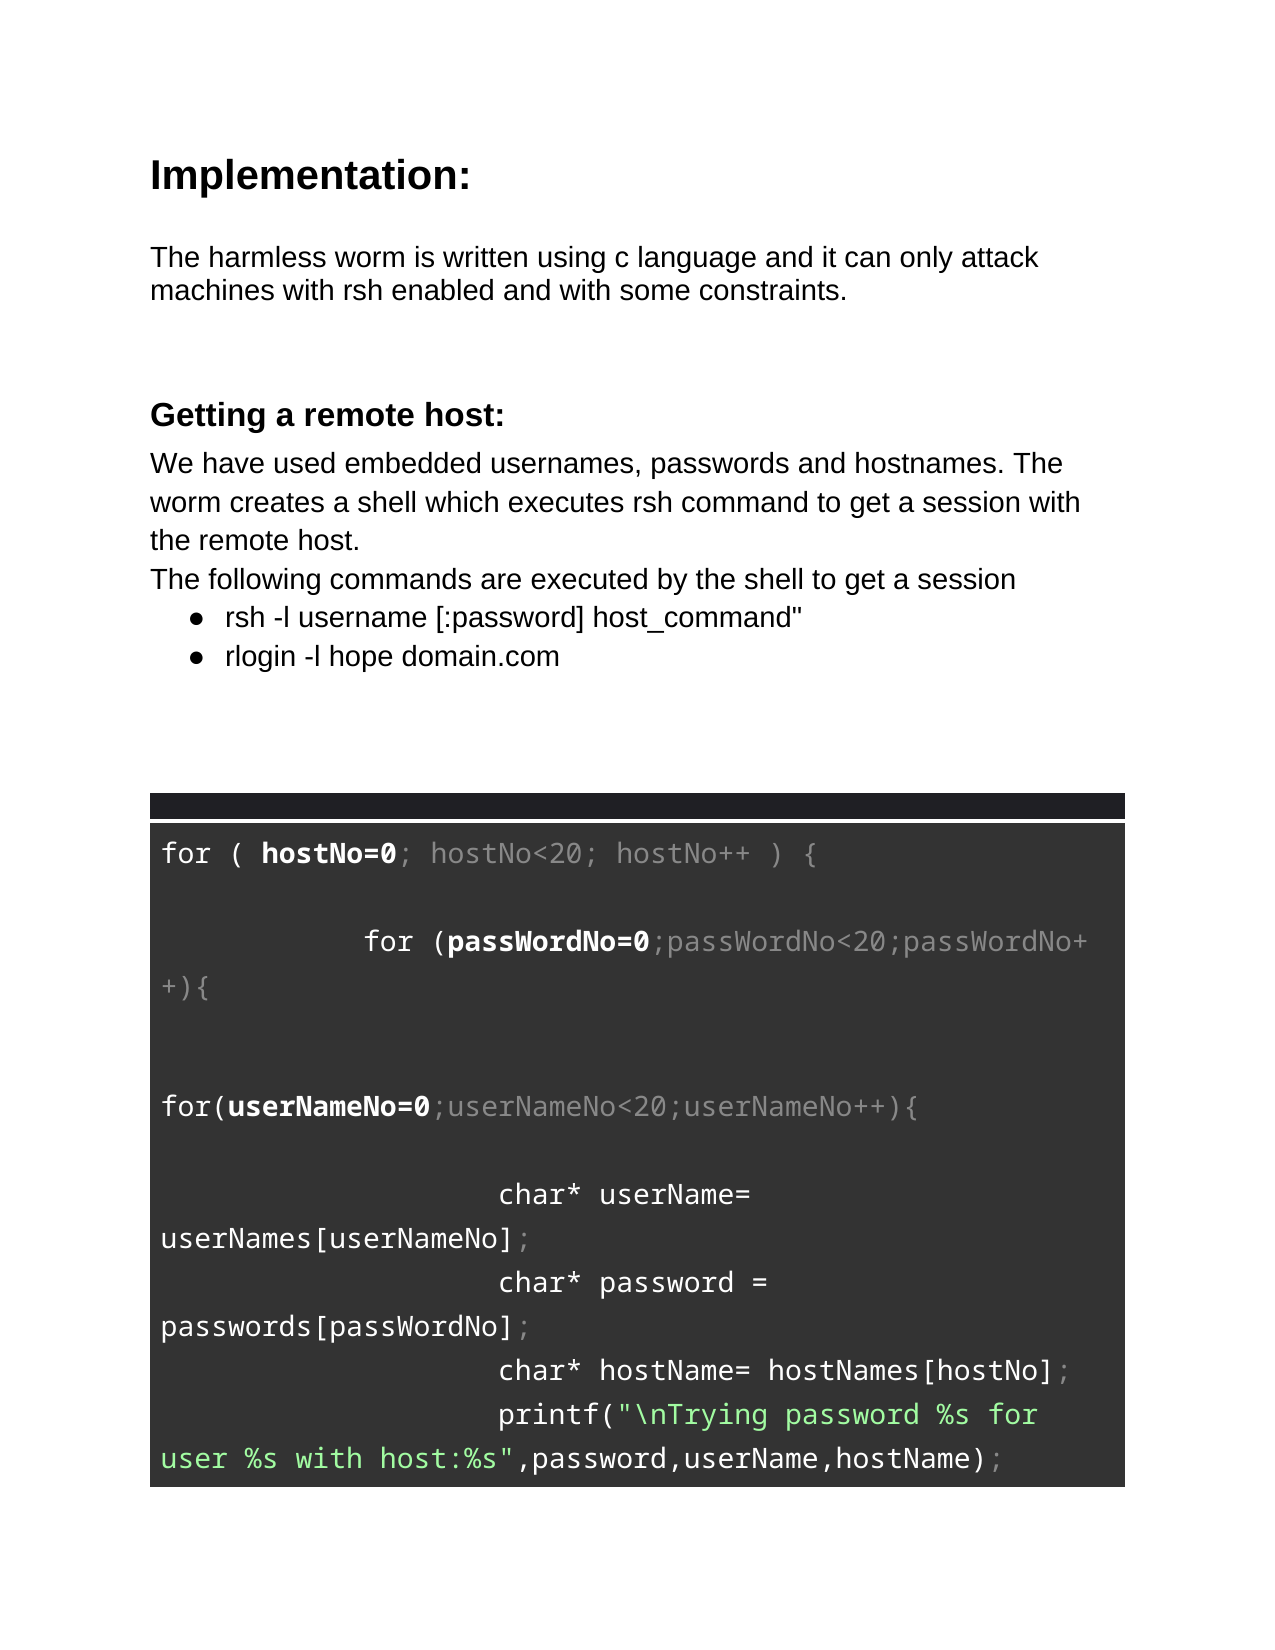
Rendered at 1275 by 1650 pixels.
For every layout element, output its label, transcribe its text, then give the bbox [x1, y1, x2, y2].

subtitle Implementation: [150, 150, 1125, 198]
subtitle Getting a remote host: [150, 395, 1125, 434]
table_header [150, 823, 1125, 1487]
text The following commands are executed by the shell to get a session [150, 562, 1125, 595]
list rlogin -l hope domain.com [187, 639, 1125, 672]
text We have used embedded usernames, passwords and hostnames. The worm creates a shell which executes rsh command to get a session with the remote host. [150, 446, 1125, 557]
list rsh -l username [:password] host_command" [187, 600, 1125, 634]
subtitle The harmless worm is written using c language and it can only attack machines with rsh enabled and with some constraints. [150, 239, 1125, 307]
